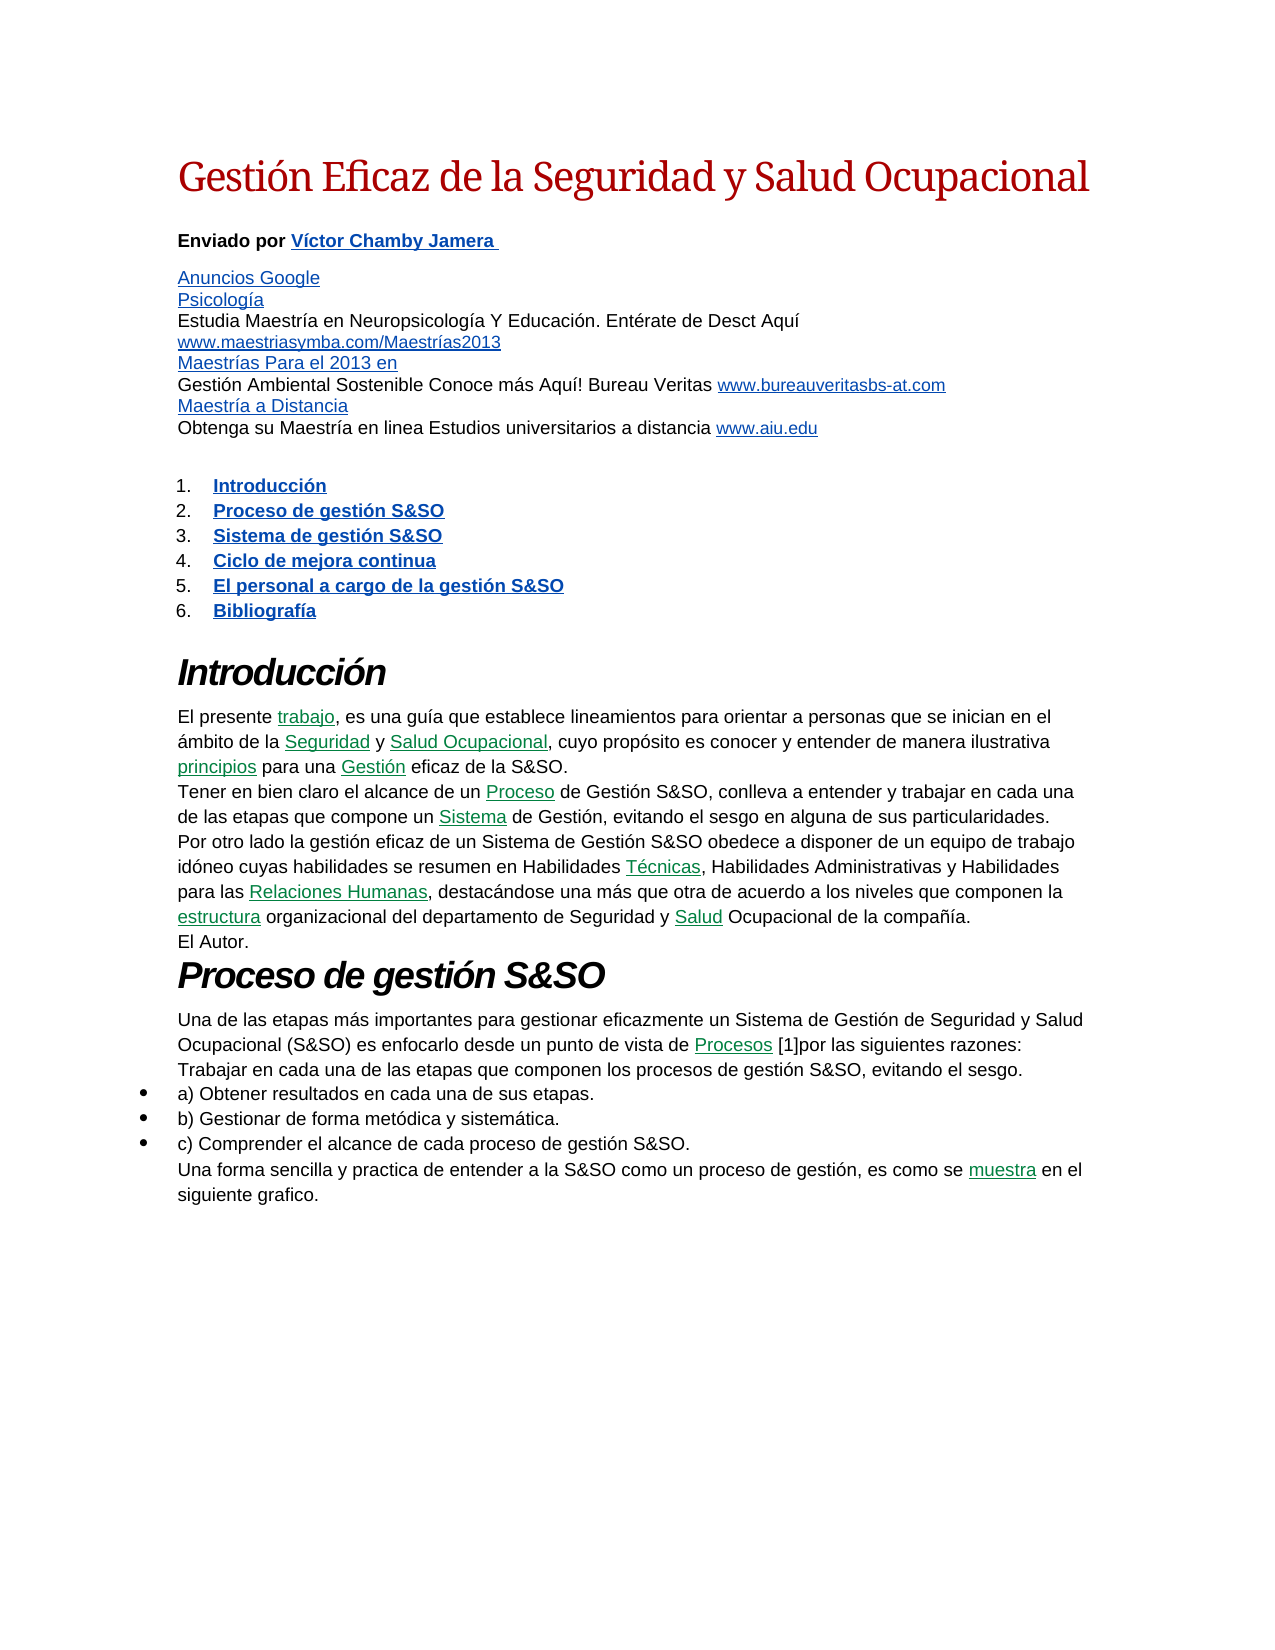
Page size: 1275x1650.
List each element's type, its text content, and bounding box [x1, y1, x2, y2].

text Por otro lado la gestión eficaz de un Sistema de Gestión S&SO obedece a disponer de un equipo de trabajo idóneo cuyas habilidades se resumen en Habilidades Técnicas, Habilidades Administrativas y Habilidades para las Relaciones Humanas, destacándose una más que otra de acuerdo a los niveles que componen la estructura organizacional del departamento de Seguridad y Salud Ocupacional de la compañía. [177, 828, 1098, 928]
text Gestión Eficaz de la Seguridad y Salud Ocupacional [177, 148, 1098, 203]
text Trabajar en cada una de las etapas que componen los procesos de gestión S&SO, evitando el sesgo. [177, 1055, 1098, 1080]
list Introducción [176, 471, 1098, 496]
list Bibliografía [176, 596, 1098, 621]
text Proceso de gestión S&SO [177, 953, 1098, 996]
text Introducción [177, 650, 1098, 693]
text Enviado por Víctor Chamby Jamera [177, 226, 1098, 251]
list a) Obtener resultados en cada una de sus etapas. [140, 1080, 1098, 1105]
list Proceso de gestión S&SO [176, 496, 1098, 521]
text El Autor. [177, 928, 1098, 953]
list Sistema de gestión S&SO [176, 521, 1098, 546]
list Ciclo de mejora continua [176, 546, 1098, 571]
text Una de las etapas más importantes para gestionar eficazmente un Sistema de Gestión de Seguridad y Salud Ocupacional (S&SO) es enfocarlo desde un punto de vista de Procesos [1]por las siguientes razones: [177, 1005, 1098, 1055]
list b) Gestionar de forma metódica y sistemática. [140, 1105, 1098, 1130]
list El personal a cargo de la gestión S&SO [176, 571, 1098, 596]
text Anuncios Google [177, 267, 1098, 288]
text Una forma sencilla y practica de entender a la S&SO como un proceso de gestión, es como se muestra en el siguiente grafico. [177, 1155, 1098, 1205]
text Tener en bien claro el alcance de un Proceso de Gestión S&SO, conlleva a entender y trabajar en cada una de las etapas que compone un Sistema de Gestión, evitando el sesgo en alguna de sus particularidades. [177, 778, 1098, 828]
text Maestría a Distancia Obtenga su Maestría en linea Estudios universitarios a distancia www.aiu.edu [177, 395, 1098, 438]
list c) Comprender el alcance de cada proceso de gestión S&SO. [140, 1130, 1098, 1155]
text El presente trabajo, es una guía que establece lineamientos para orientar a personas que se inician en el ámbito de la Seguridad y Salud Ocupacional, cuyo propósito es conocer y entender de manera ilustrativa principios para una Gestión eficaz de la S&SO. [177, 703, 1098, 778]
text Psicología Estudia Maestría en Neuropsicología Y Educación. Entérate de Desct Aquí www.maestriasymba.com/Maestrías2013 [177, 288, 1098, 352]
text Maestrías Para el 2013 en Gestión Ambiental Sostenible Conoce más Aquí! Bureau Veritas www.bureauveritasbs-at.com [177, 352, 1098, 395]
